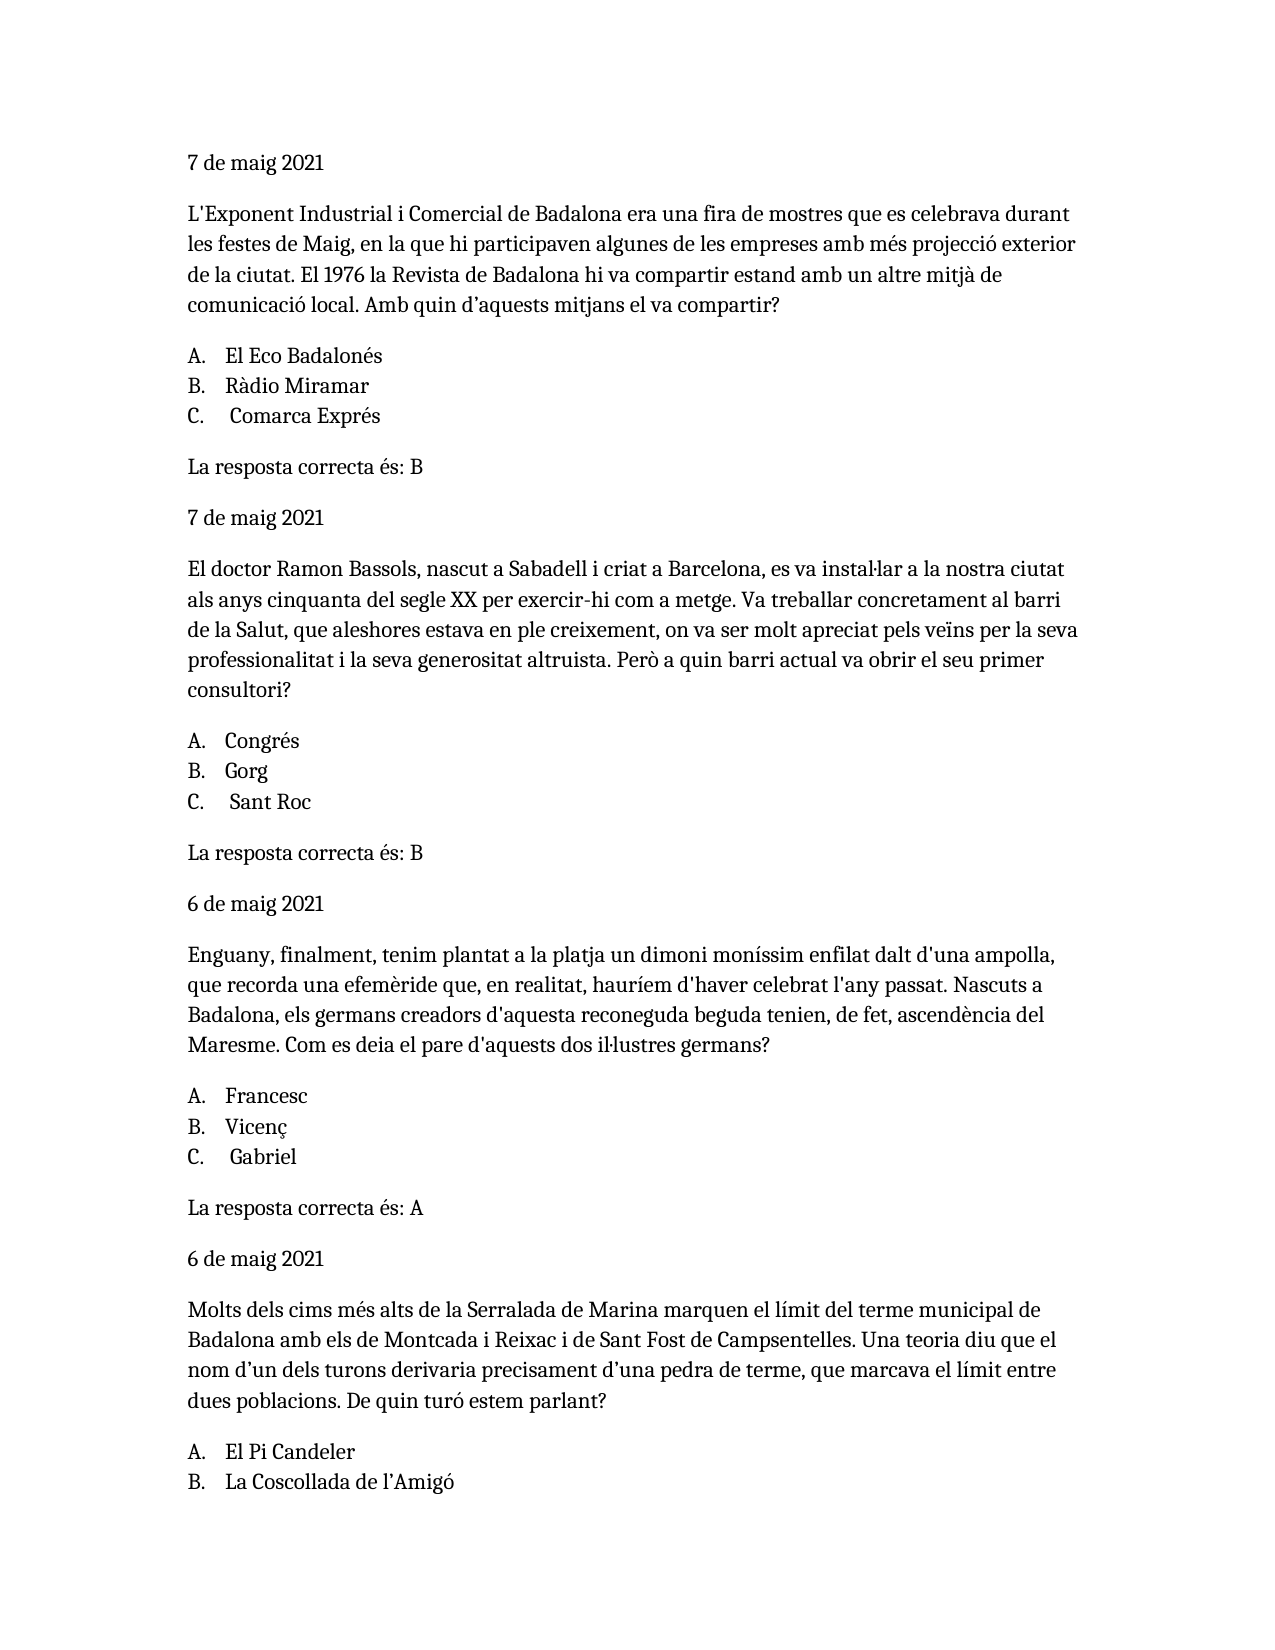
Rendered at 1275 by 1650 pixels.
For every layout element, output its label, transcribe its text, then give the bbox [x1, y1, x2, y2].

list Sant Roc [187, 788, 1087, 815]
list Ràdio Miramar [187, 373, 1087, 399]
text La resposta correcta és: A [187, 1195, 1087, 1221]
list Gabriel [187, 1144, 1087, 1170]
list Comarca Exprés [187, 403, 1087, 429]
text 7 de maig 2021 [187, 505, 1087, 532]
text La resposta correcta és: B [187, 454, 1087, 481]
list Vicenç [187, 1113, 1087, 1140]
list Gorg [187, 758, 1087, 785]
text Enguany, finalment, tenim plantat a la platja un dimoni moníssim enfilat dalt d'una ampolla, que recorda una efemèride que, en realitat, hauríem d'haver celebrat l'any passat. Nascuts a Badalona, els germans creadors d'aquesta reconeguda beguda tenien, de fet, ascendència del Maresme. Com es deia el pare d'aquests dos il·lustres germans? [187, 942, 1087, 1059]
text La resposta correcta és: B [187, 839, 1087, 866]
text L'Exponent Industrial i Comercial de Badalona era una fira de mostres que es celebrava durant les festes de Maig, en la que hi participaven algunes de les empreses amb més projecció exterior de la ciutat. El 1976 la Revista de Badalona hi va compartir estand amb un altre mitjà de comunicació local. Amb quin d’aquests mitjans el va compartir? [187, 201, 1087, 318]
text 7 de maig 2021 [187, 150, 1087, 176]
text 6 de maig 2021 [187, 1246, 1087, 1272]
text 6 de maig 2021 [187, 891, 1087, 917]
list La Coscollada de l’Amigó [187, 1469, 1087, 1495]
list El Pi Candeler [187, 1438, 1087, 1465]
list Congrés [187, 728, 1087, 754]
text El doctor Ramon Bassols, nascut a Sabadell i criat a Barcelona, es va instal·lar a la nostra ciutat als anys cinquanta del segle XX per exercir-hi com a metge. Va treballar concretament al barri de la Salut, que aleshores estava en ple creixement, on va ser molt apreciat pels veïns per la seva professionalitat i la seva generositat altruista. Però a quin barri actual va obrir el seu primer consultori? [187, 556, 1087, 703]
list Francesc [187, 1083, 1087, 1110]
list El Eco Badalonés [187, 343, 1087, 369]
text Molts dels cims més alts de la Serralada de Marina marquen el límit del terme municipal de Badalona amb els de Montcada i Reixac i de Sant Fost de Campsentelles. Una teoria diu que el nom d’un dels turons derivaria precisament d’una pedra de terme, que marcava el límit entre dues poblacions. De quin turó estem parlant? [187, 1297, 1087, 1414]
